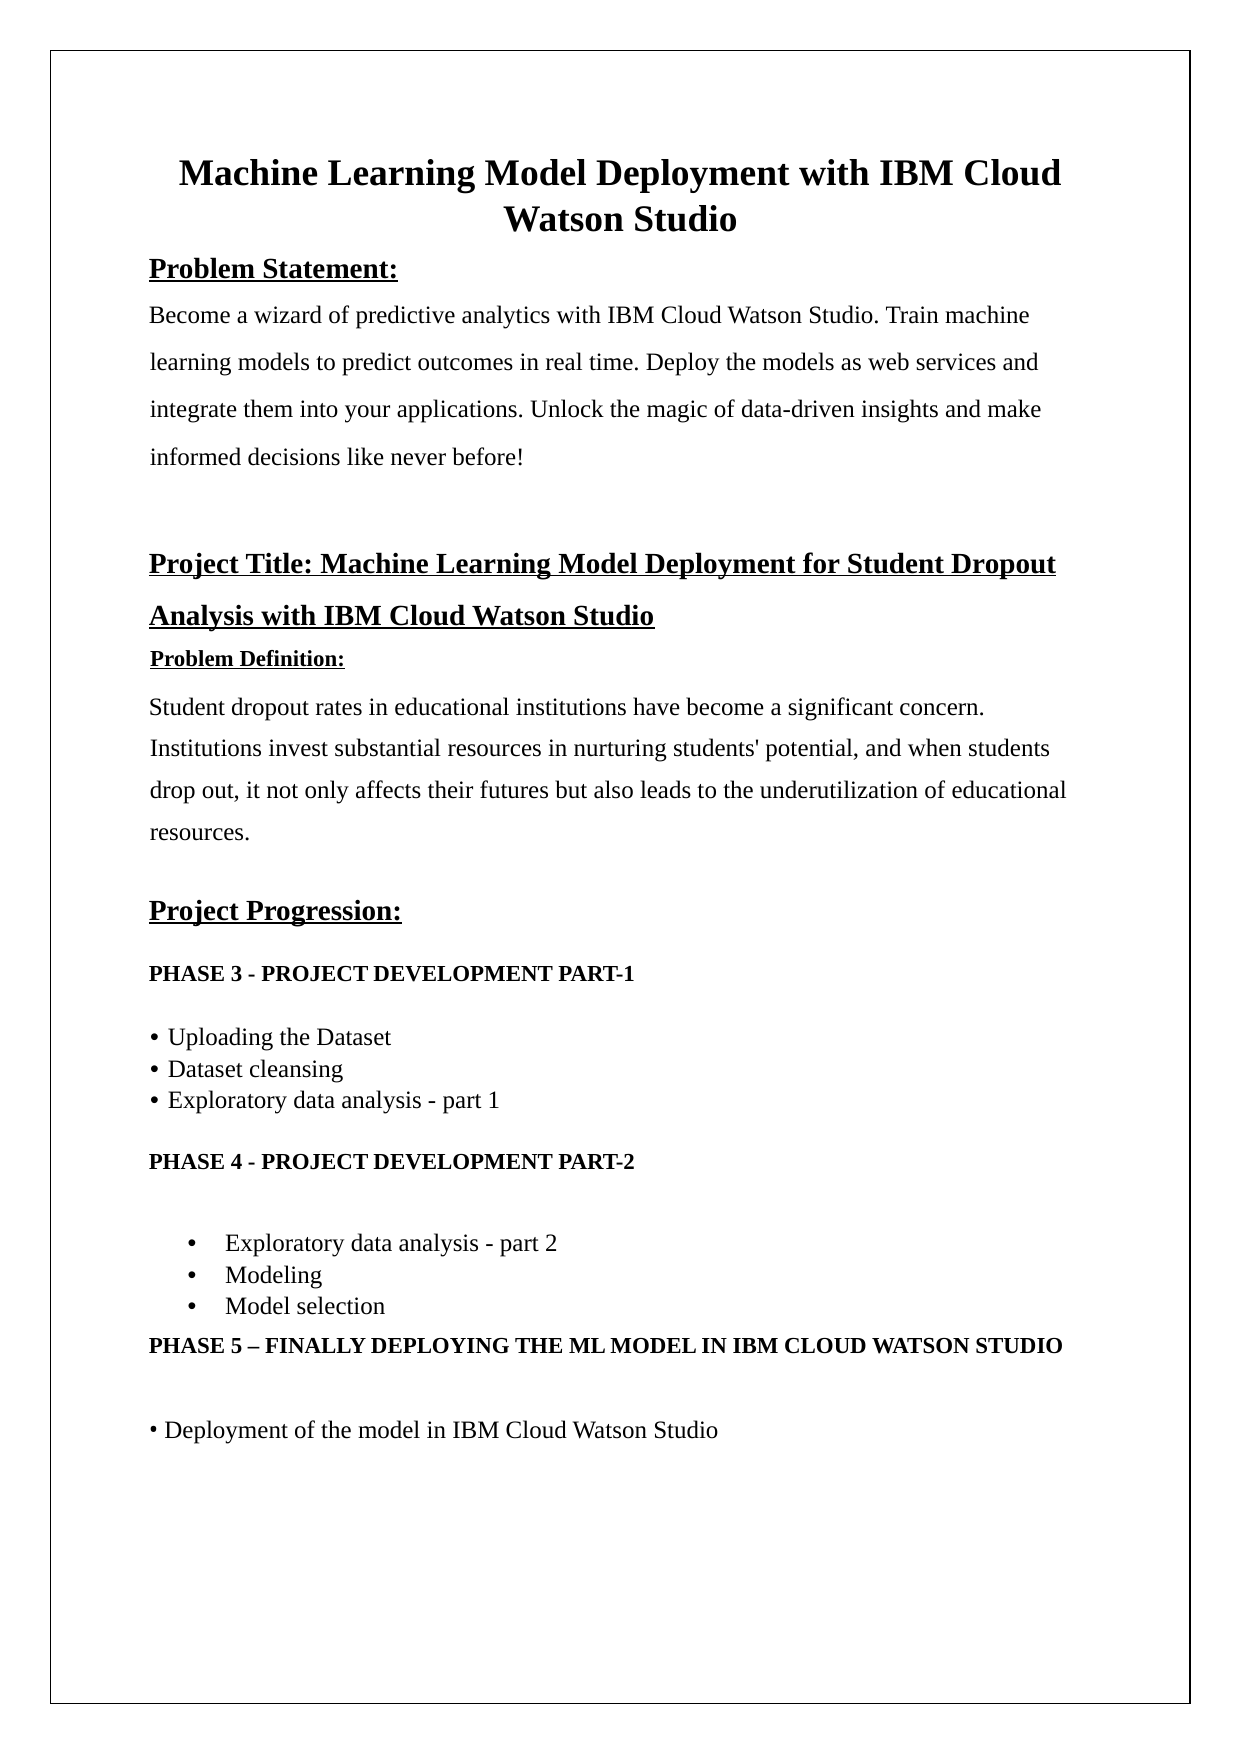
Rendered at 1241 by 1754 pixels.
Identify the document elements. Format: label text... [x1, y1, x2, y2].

subtitle PHASE 3 - PROJECT DEVELOPMENT PART-1 [148, 960, 1129, 987]
text Project Title: Machine Learning Model Deployment for Student Dropout [148, 546, 1167, 579]
list Exploratory data analysis - part 1 [150, 1085, 1090, 1114]
text • Deployment of the model in IBM Cloud Watson Studio [148, 1412, 1090, 1446]
list Uploading the Dataset [150, 1022, 1090, 1051]
text Project Progression: [148, 893, 1167, 927]
text Problem Definition: [150, 645, 1167, 671]
list Exploratory data analysis - part 2 [187, 1228, 1090, 1257]
text Analysis with IBM Cloud Watson Studio [148, 598, 1167, 632]
text Student dropout rates in educational institutions have become a significant concern. Institutions invest substantial resources in nurturing students' potential, and when students drop out, it not only affects their futures but also leads to the underutilization of educational resources. [148, 692, 1090, 845]
text Problem Statement: [148, 251, 1167, 285]
text Watson Studio [150, 197, 1090, 240]
subtitle PHASE 5 – FINALLY DEPLOYING THE ML MODEL IN IBM CLOUD WATSON STUDIO [148, 1333, 1129, 1359]
list Model selection [187, 1291, 1090, 1320]
list Modeling [187, 1260, 1090, 1288]
text Machine Learning Model Deployment with IBM Cloud [178, 150, 1167, 193]
list Dataset cleansing [150, 1053, 1090, 1082]
text Become a wizard of predictive analytics with IBM Cloud Watson Studio. Train machine learning models to predict outcomes in real time. Deploy the models as web services and integrate them into your applications. Unlock the magic of data-driven insights and make informed decisions like never before! [148, 300, 1090, 471]
subtitle PHASE 4 - PROJECT DEVELOPMENT PART-2 [148, 1148, 1129, 1174]
